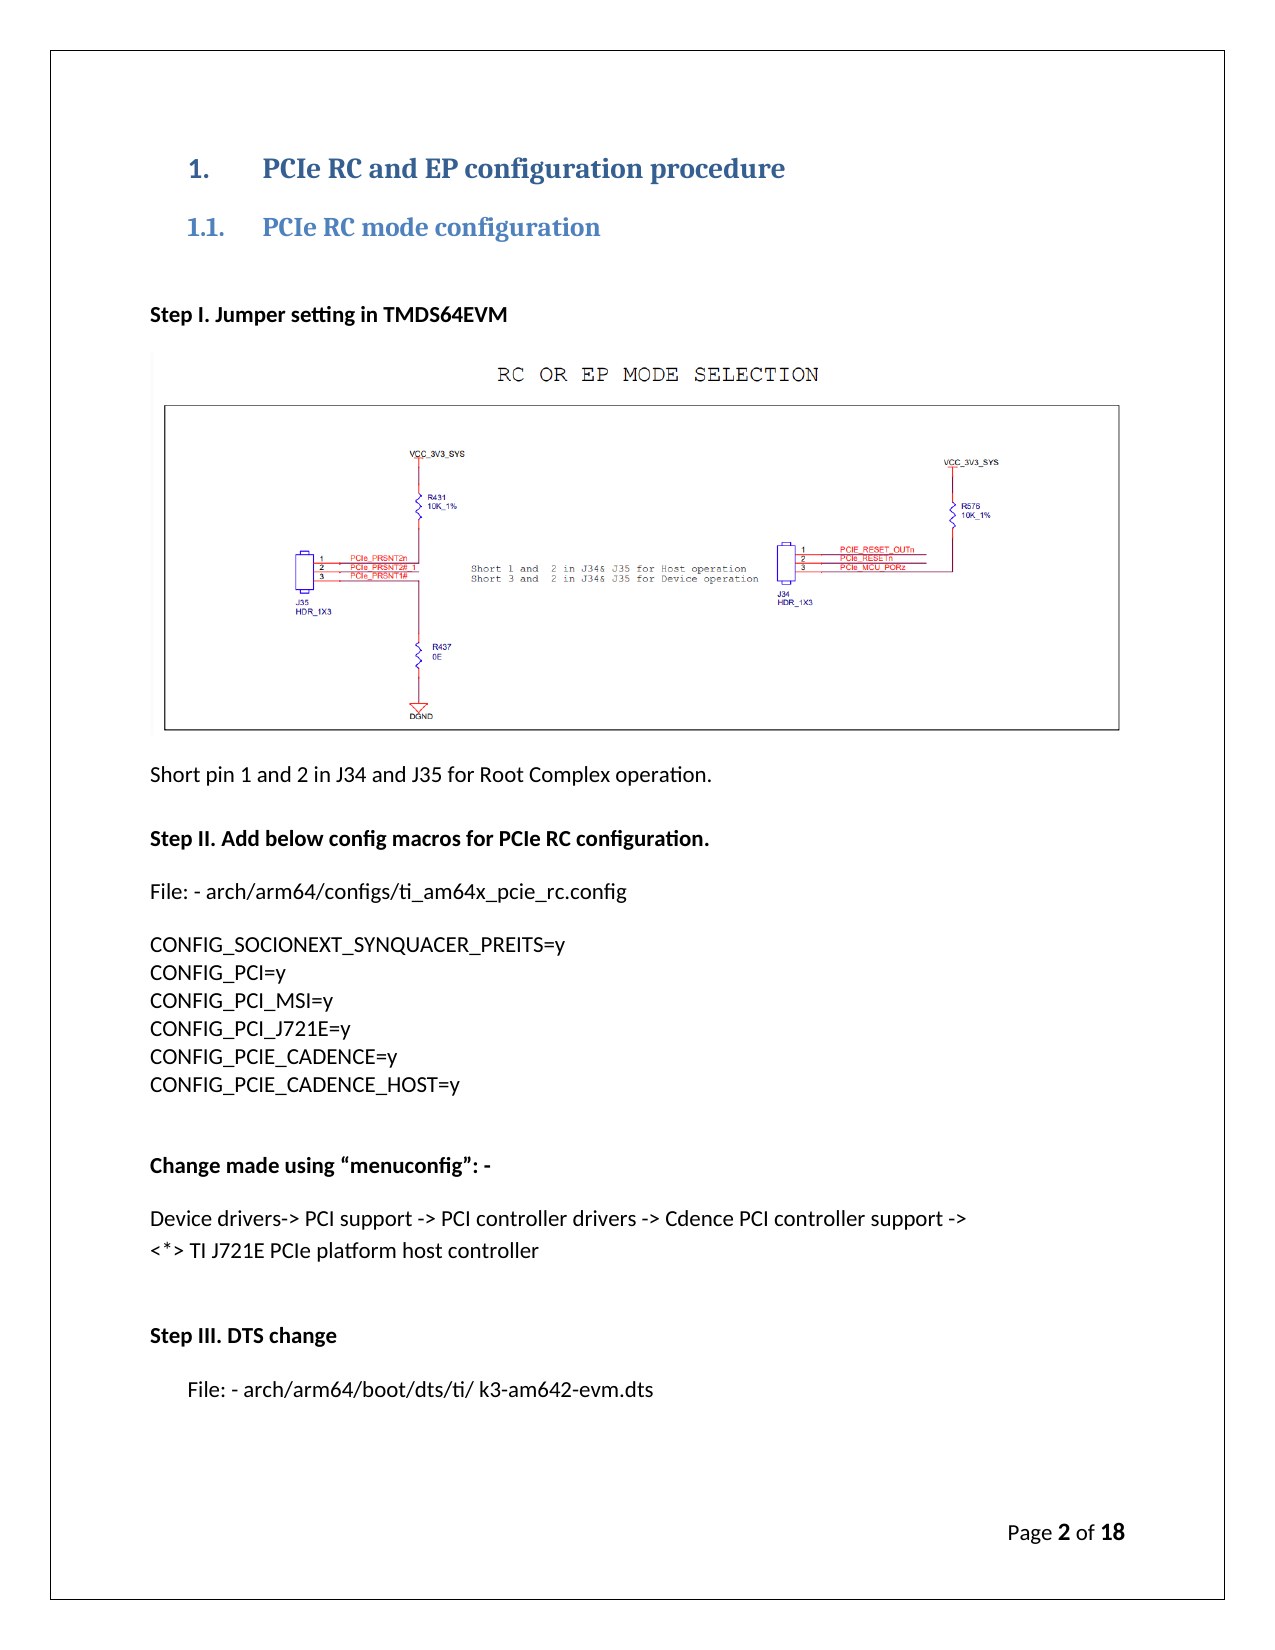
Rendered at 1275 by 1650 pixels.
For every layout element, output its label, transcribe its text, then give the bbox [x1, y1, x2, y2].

text CONFIG_PCIE_CADENCE=y [150, 1042, 1125, 1070]
subtitle PCIe RC mode configuration [187, 212, 1125, 243]
text Step II. Add below config macros for PCIe RC configuration. [150, 824, 1125, 852]
text CONFIG_PCIE_CADENCE_HOST=y [150, 1070, 1125, 1098]
text Device drivers-> PCI support -> PCI controller drivers -> Cdence PCI controller support -> [150, 1204, 1125, 1232]
text <*> TI J721E PCIe platform host controller [150, 1236, 1125, 1264]
text Change made using “menuconfig”: - [150, 1151, 1125, 1179]
text Short pin 1 and 2 in J34 and J35 for Root Complex operation. [150, 760, 1125, 788]
text CONFIG_PCI=y [150, 958, 1125, 986]
picture [150, 353, 1125, 735]
text CONFIG_PCI_J721E=y [150, 1014, 1125, 1042]
text CONFIG_PCI_MSI=y [150, 986, 1125, 1014]
text Step III. DTS change [150, 1322, 1125, 1350]
text Step I. Jumper setting in TMDS64EVM [150, 301, 1125, 328]
subtitle PCIe RC and EP configuration procedure [187, 150, 1125, 186]
text CONFIG_SOCIONEXT_SYNQUACER_PREITS=y [150, 930, 1125, 958]
text File: - arch/arm64/configs/ti_am64x_pcie_rc.config [150, 877, 1125, 905]
text File: - arch/arm64/boot/dts/ti/ k3-am642-evm.dts [150, 1375, 1125, 1403]
